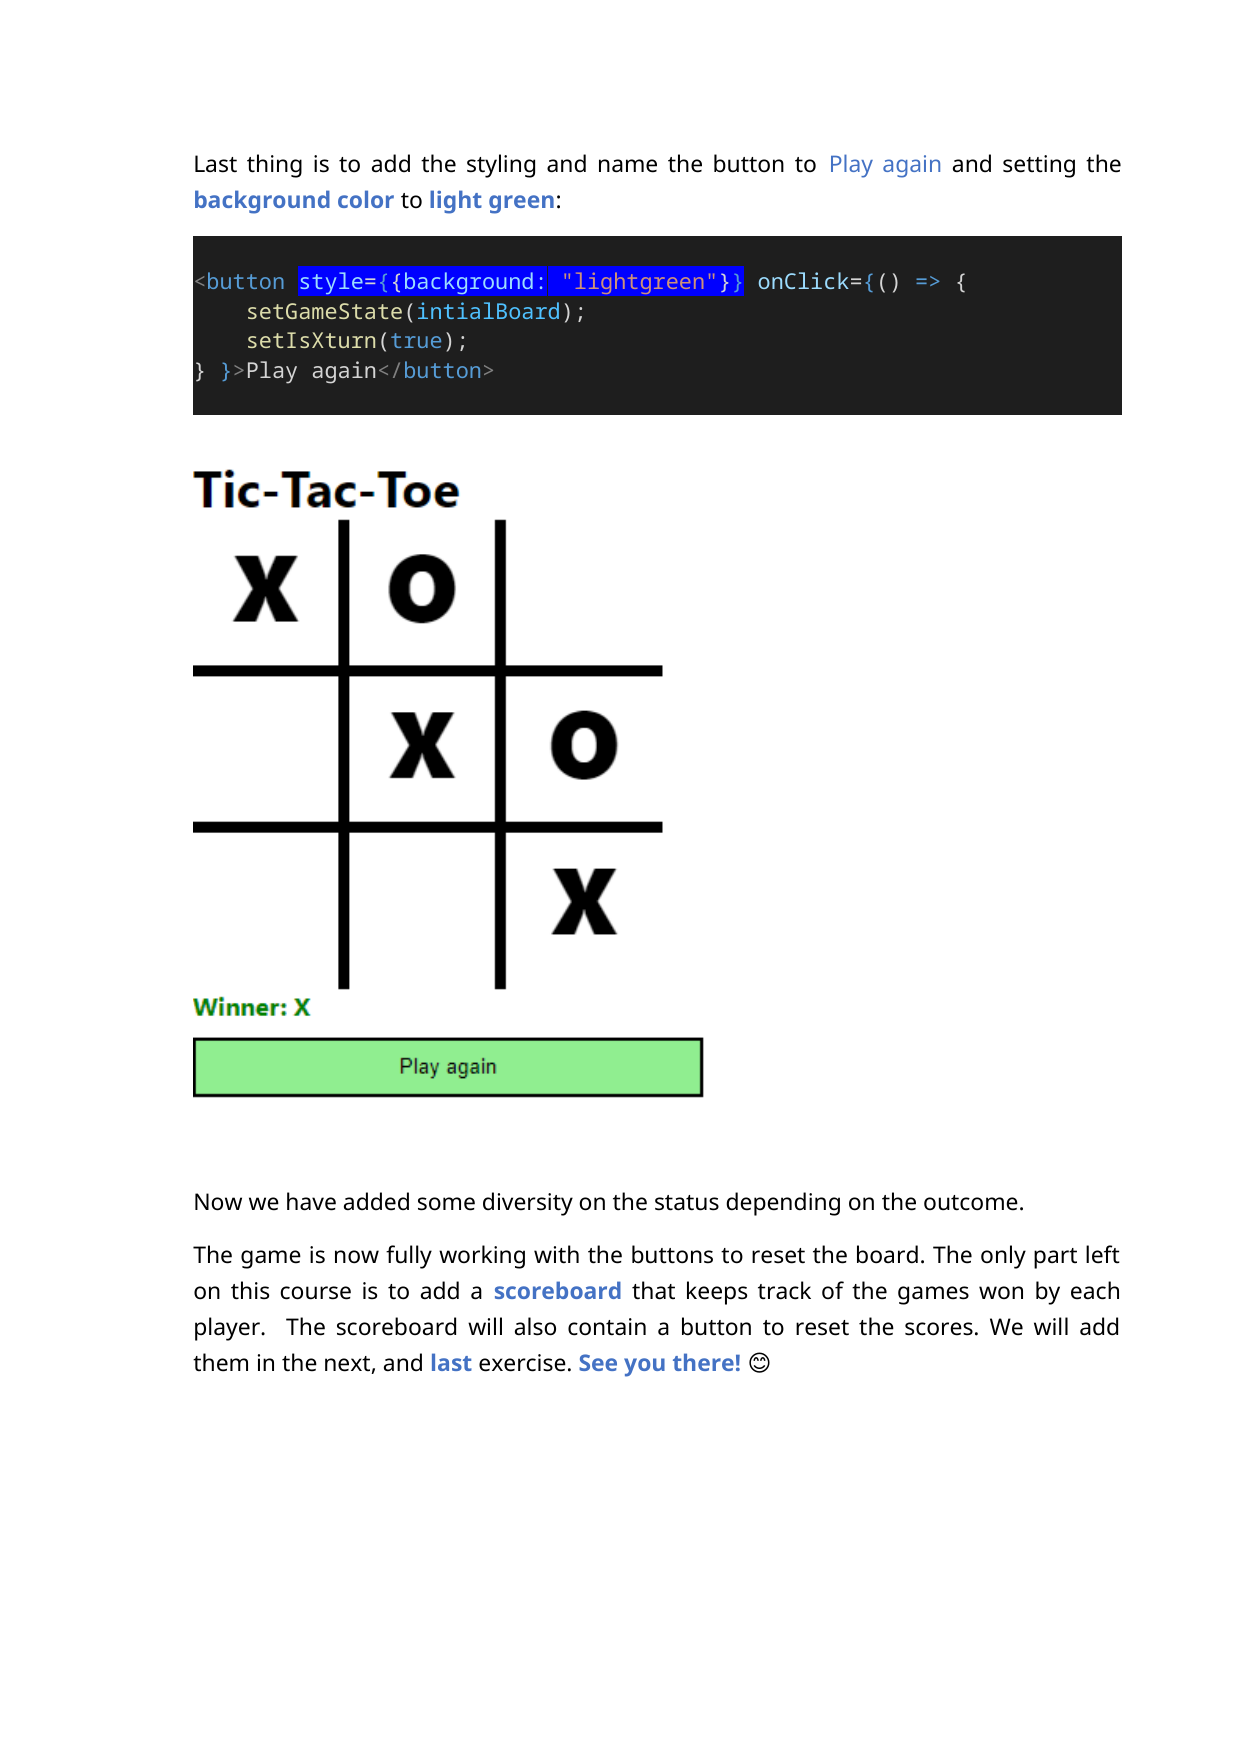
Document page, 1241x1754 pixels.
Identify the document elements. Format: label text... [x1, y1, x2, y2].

text } }>Play again</button> [193, 355, 1122, 385]
text <button style={{background: "lightgreen"}} onClick={() => { [744, 266, 1122, 296]
text The game is now fully working with the buttons to reset the board. The only part left on this course is to add a scoreboard that keeps track of the games won by each player. The scoreboard will also contain a button to reset the scores. We will add them in the next, and last exercise. See you there! [193, 1239, 1122, 1378]
text setIsXturn(true); [193, 326, 1122, 355]
text Last thing is to add the styling and name the button to Play again and setting the background color to light green: [193, 148, 1122, 215]
picture [193, 467, 715, 1113]
text setGameState(intialBoard); [193, 296, 1122, 326]
text Now we have added some diversity on the status depending on the outcome. [193, 1186, 1122, 1217]
